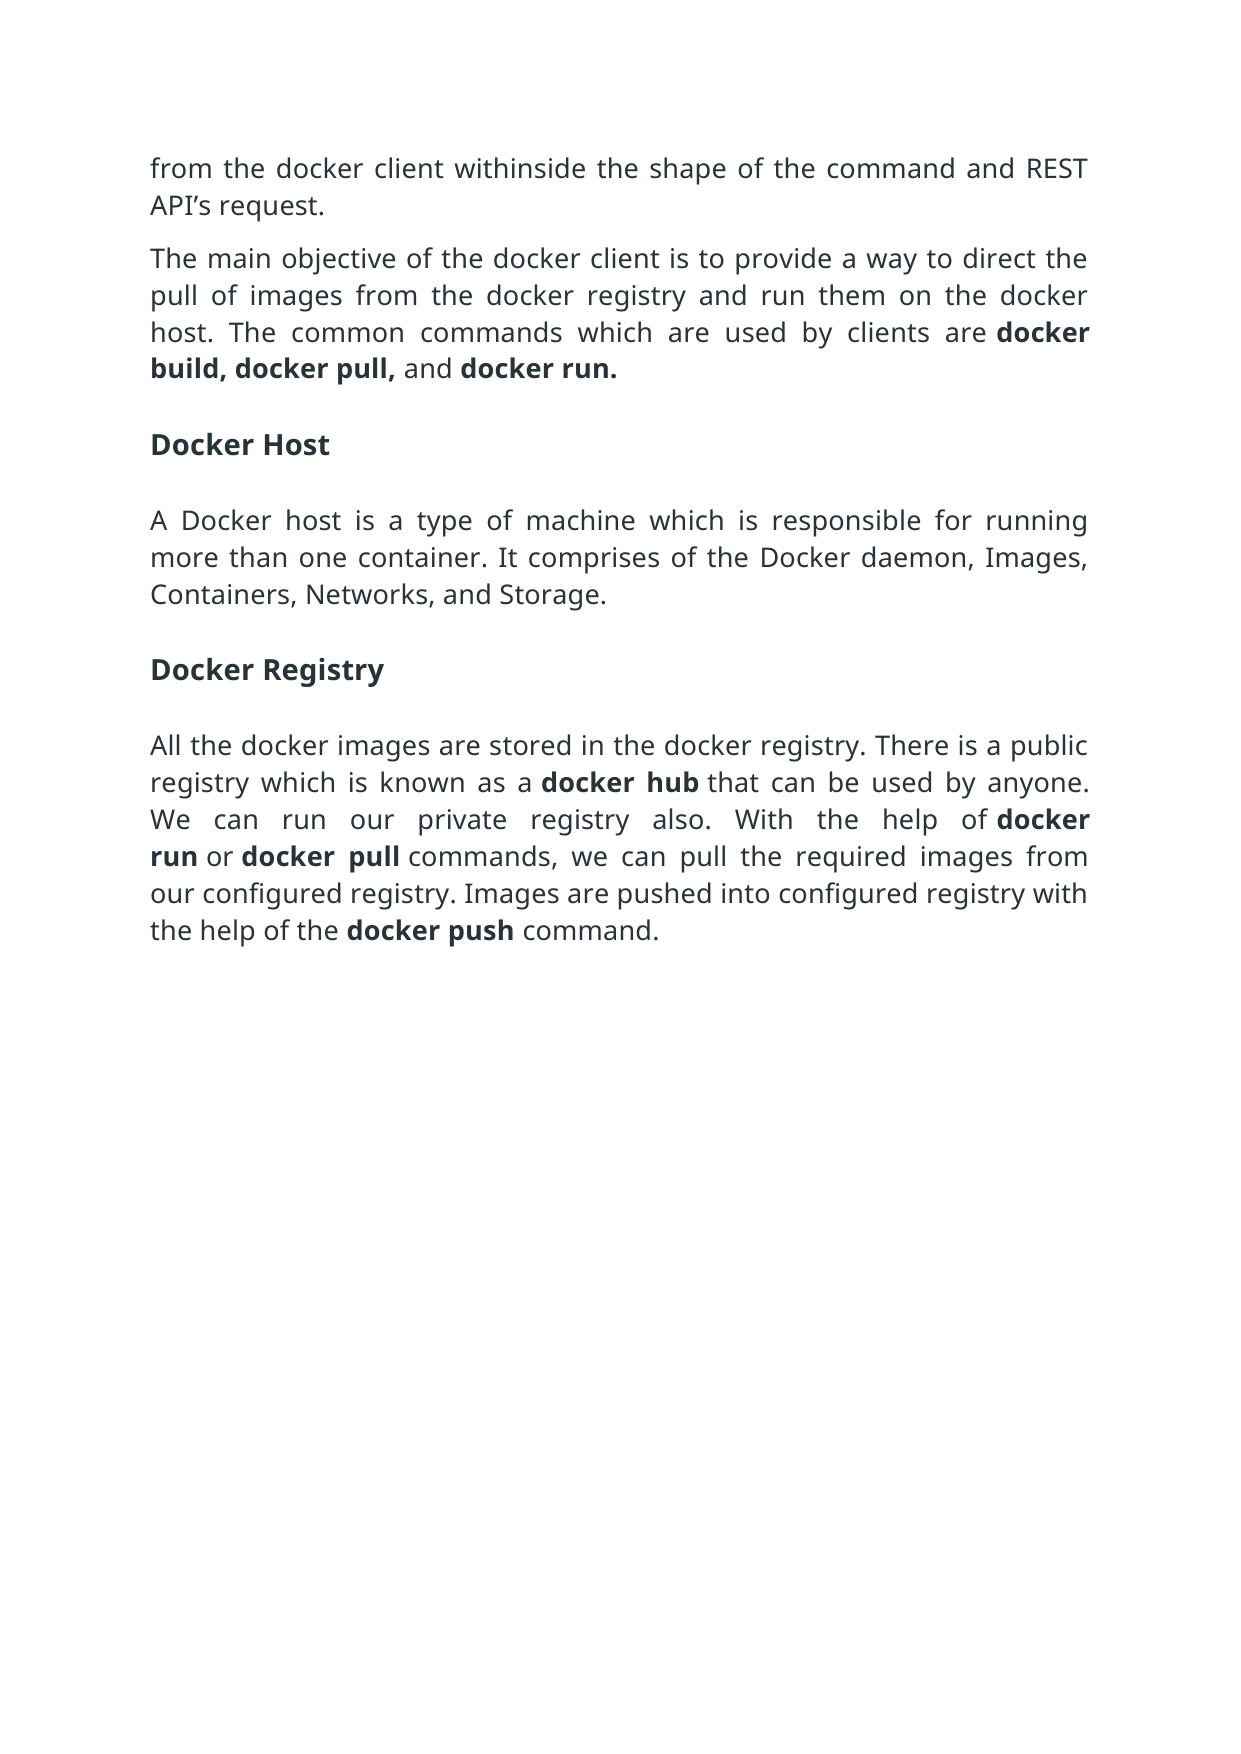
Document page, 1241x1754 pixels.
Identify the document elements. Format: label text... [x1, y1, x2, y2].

text The main objective of the docker client is to provide a way to direct the pull of images from the docker registry and run them on the docker host. The common commands which are used by clients are docker build, docker pull, and docker run. [150, 239, 1090, 387]
subtitle Docker Host [150, 424, 1090, 464]
subtitle Docker Registry [150, 650, 1090, 689]
text All the docker images are stored in the docker registry. There is a public registry which is known as a docker hub that can be used by anyone. We can run our private registry also. With the help of docker run or docker pull commands, we can pull the required images from our configured registry. Images are pushed into configured registry with the help of the docker push command. [150, 727, 1090, 948]
text A Docker host is a type of machine which is responsible for running more than one container. It comprises of the Docker daemon, Images, Containers, Networks, and Storage. [150, 502, 1090, 612]
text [150, 150, 1090, 224]
